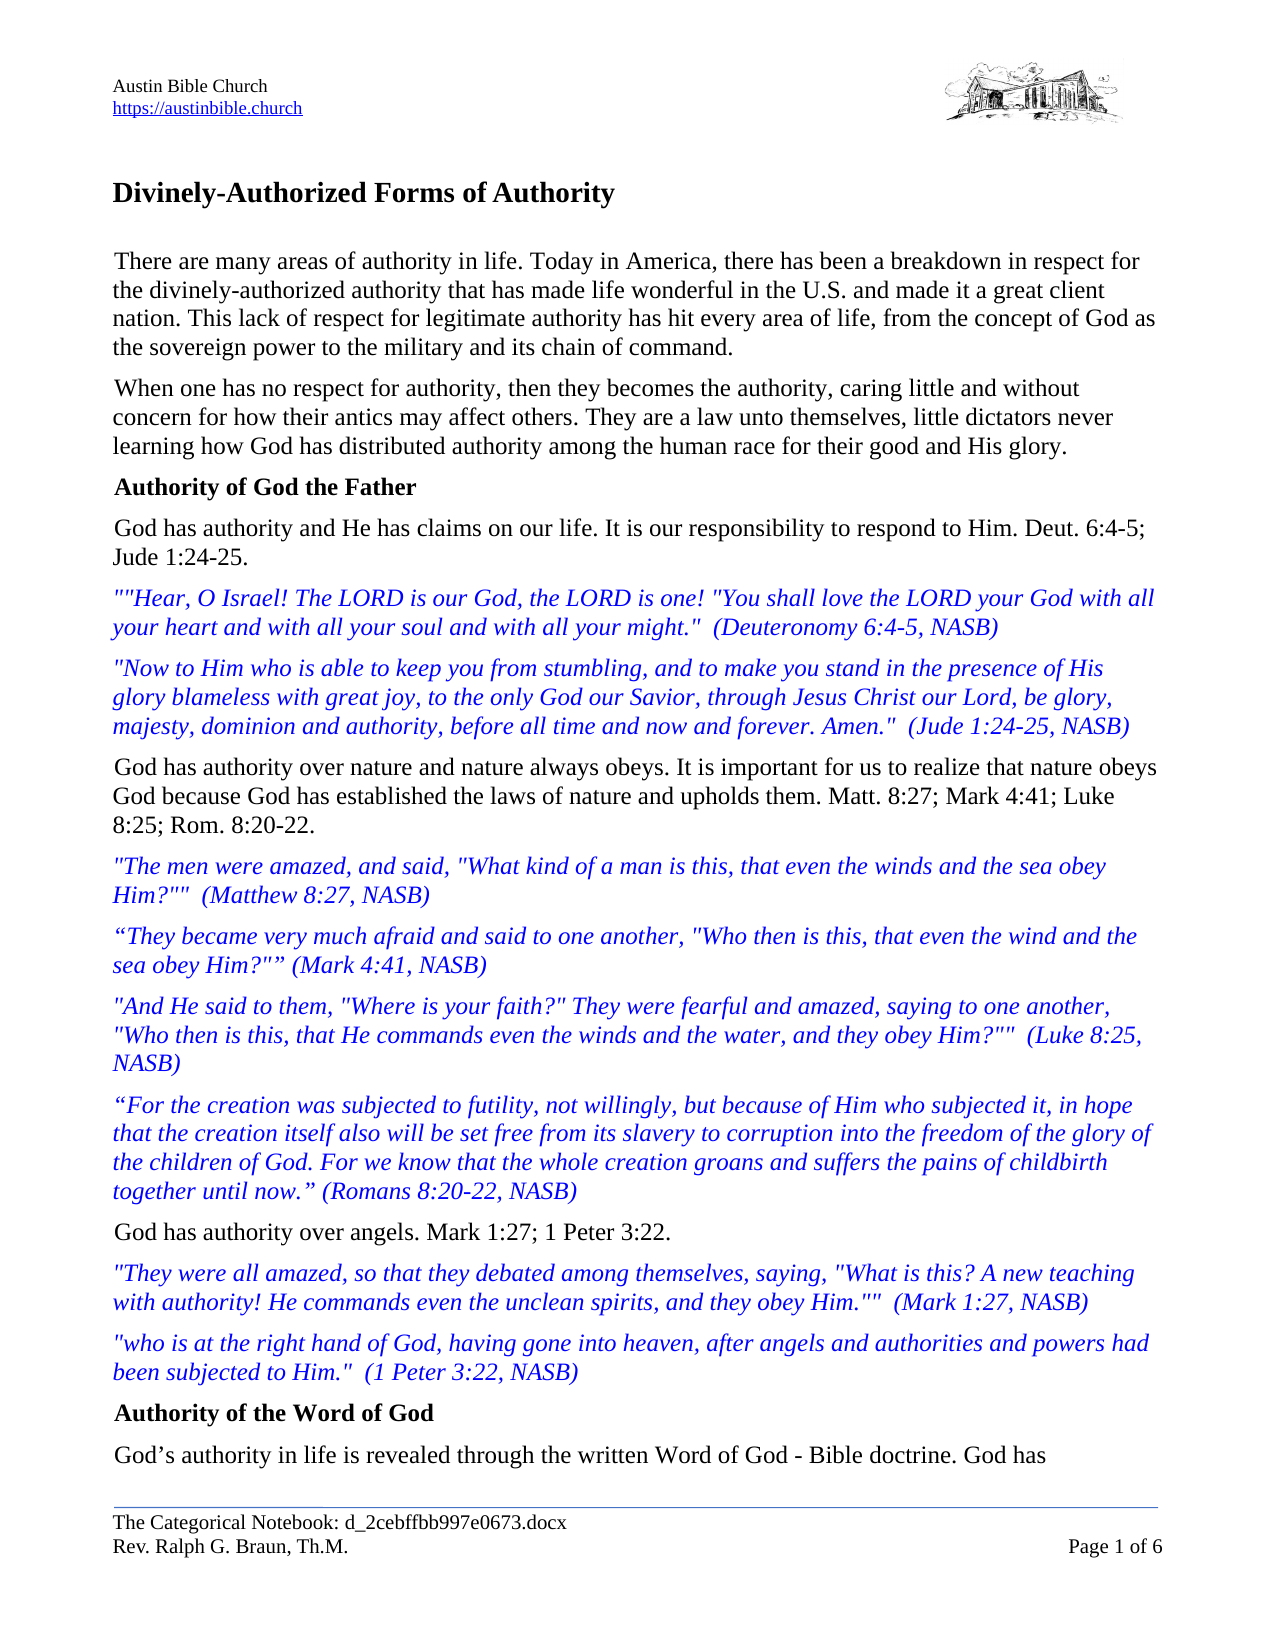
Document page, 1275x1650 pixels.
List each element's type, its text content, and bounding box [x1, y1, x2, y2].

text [112, 1440, 1162, 1468]
text ""Hear, O Israel! The LORD is our God, the LORD is one! "You shall love the LORD your God with all your heart and with all your soul and with all your might." (Deuteronomy 6:4-5, NASB) [112, 583, 1162, 641]
text There are many areas of authority in life. Today in America, there has been a breakdown in respect for the divinely-authorized authority that has made life wonderful in the U.S. and made it a great client nation. This lack of respect for legitimate authority has hit every area of life, from the concept of God as the sovereign power to the military and its chain of command. [112, 246, 1162, 361]
text God has authority and He has claims on our life. It is our responsibility to respond to Him. Deut. 6:4-5; Jude 1:24-25. [112, 513, 1162, 571]
text "And He said to them, "Where is your faith?" They were fearful and amazed, saying to one another, "Who then is this, that He commands even the winds and the water, and they obey Him?"" (Luke 8:25, NASB) [112, 991, 1162, 1077]
subtitle Divinely-Authorized Forms of Authority [112, 175, 1162, 208]
text Authority of the Word of God [112, 1398, 1162, 1427]
text God has authority over nature and nature always obeys. It is important for us to realize that nature obeys God because God has established the laws of nature and upholds them. Matt. 8:27; Mark 4:41; Luke 8:25; Rom. 8:20-22. [112, 752, 1162, 838]
text "They were all amazed, so that they debated among themselves, saying, "What is this? A new teaching with authority! He commands even the unclean spirits, and they obey Him."" (Mark 1:27, NASB) [112, 1258, 1162, 1316]
text "The men were amazed, and said, "What kind of a man is this, that even the winds and the sea obey Him?"" (Matthew 8:27, NASB) [112, 851, 1162, 908]
text “For the creation was subjected to futility, not willingly, but because of Him who subjected it, in hope that the creation itself also will be set free from its slavery to corruption into the freedom of the glory of the children of God. For we know that the whole creation groans and suffers the pains of childbirth together until now.” (Romans 8:20-22, NASB) [112, 1090, 1162, 1205]
text "who is at the right hand of God, having gone into heaven, after angels and authorities and powers had been subjected to Him." (1 Peter 3:22, NASB) [112, 1328, 1162, 1386]
picture [944, 58, 1124, 125]
text Authority of God the Father [112, 472, 1162, 501]
text When one has no respect for authority, then they becomes the authority, caring little and without concern for how their antics may affect others. They are a law unto themselves, little dictators never learning how God has distributed authority among the human race for their good and His glory. [112, 373, 1162, 460]
text "Now to Him who is able to keep you from stumbling, and to make you stand in the presence of His glory blameless with great joy, to the only God our Savior, through Jesus Christ our Lord, be glory, majesty, dominion and authority, before all time and now and forever. Amen." (Jude 1:24-25, NASB) [112, 653, 1162, 740]
text “They became very much afraid and said to one another, "Who then is this, that even the wind and the sea obey Him?"” (Mark 4:41, NASB) [112, 921, 1162, 978]
text God has authority over angels. Mark 1:27; 1 Peter 3:22. [112, 1217, 1162, 1246]
